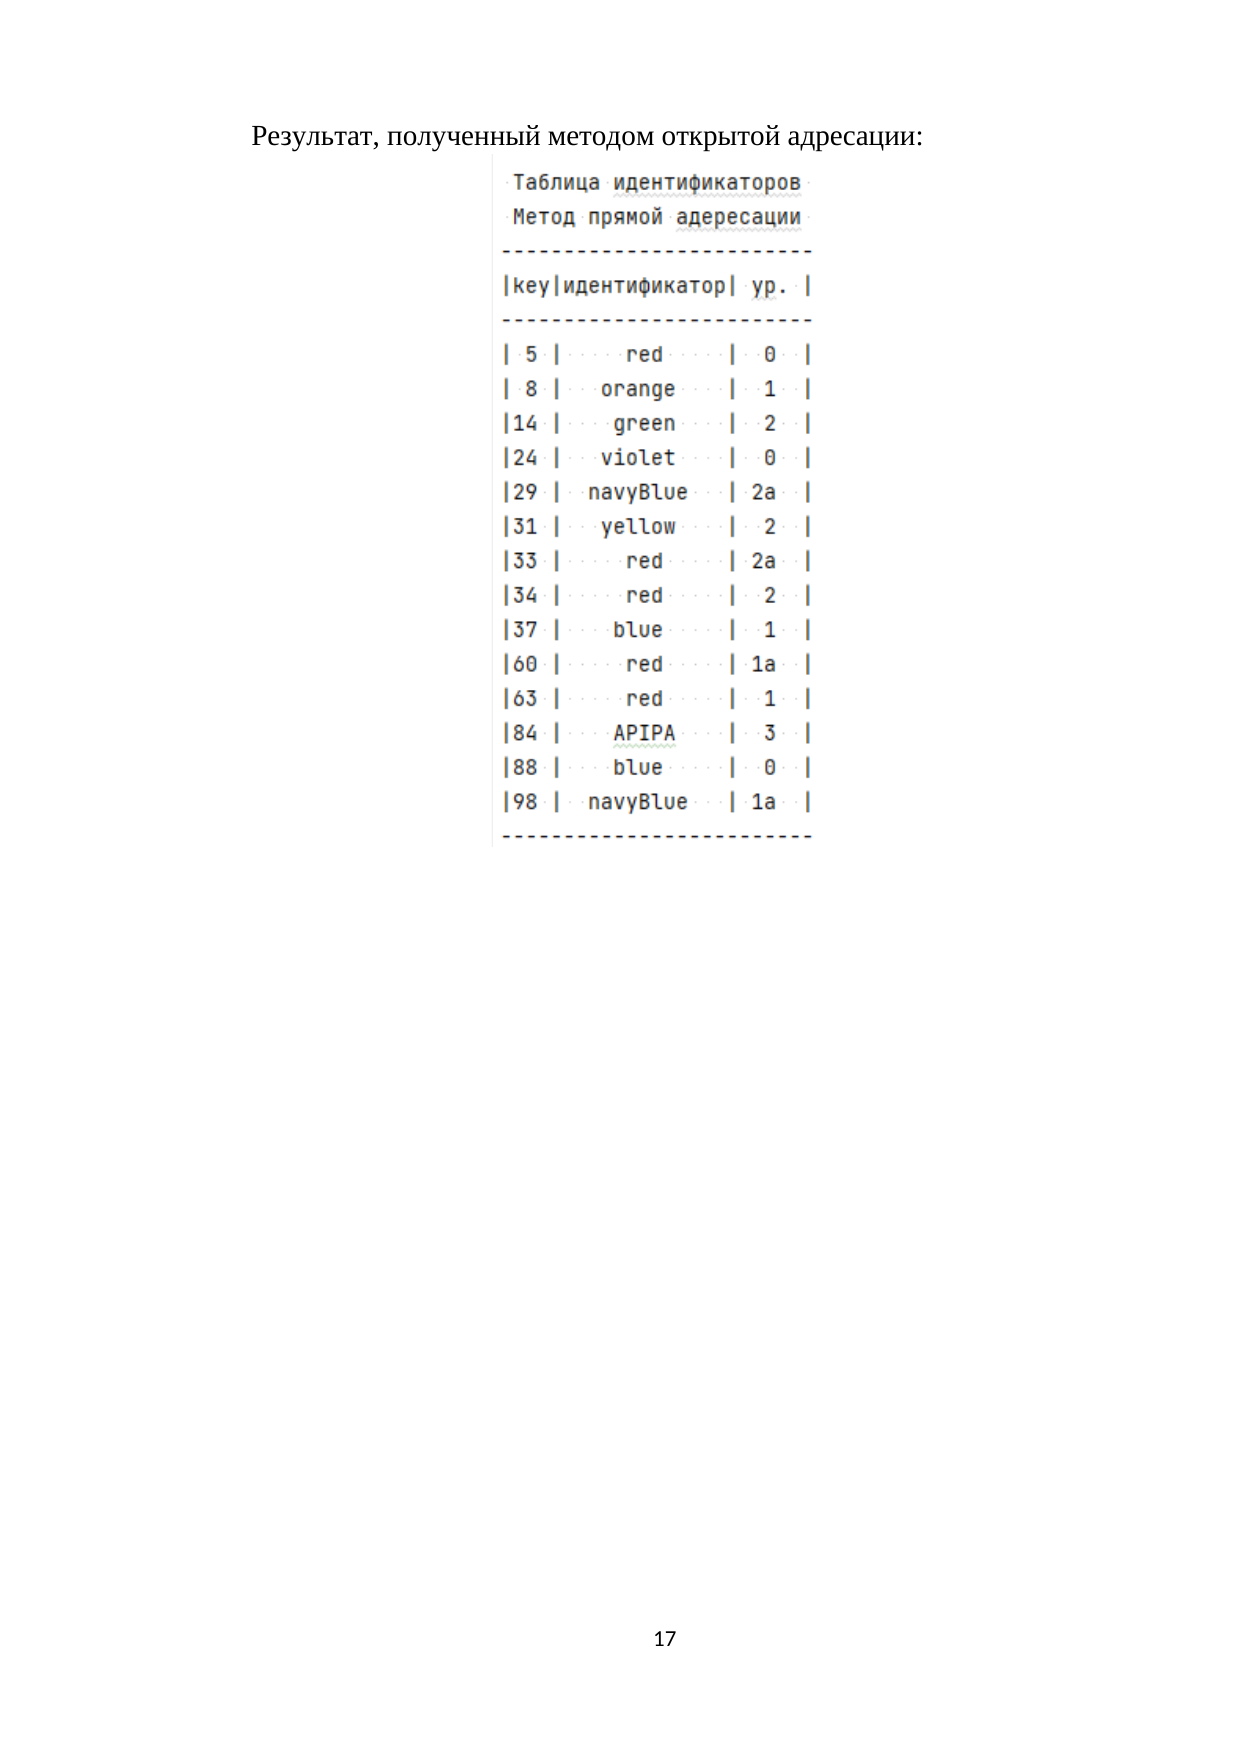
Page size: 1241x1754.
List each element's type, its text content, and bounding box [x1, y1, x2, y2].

picture [491, 154, 838, 847]
text Результат, полученный методом открытой адресации: [177, 118, 1152, 152]
